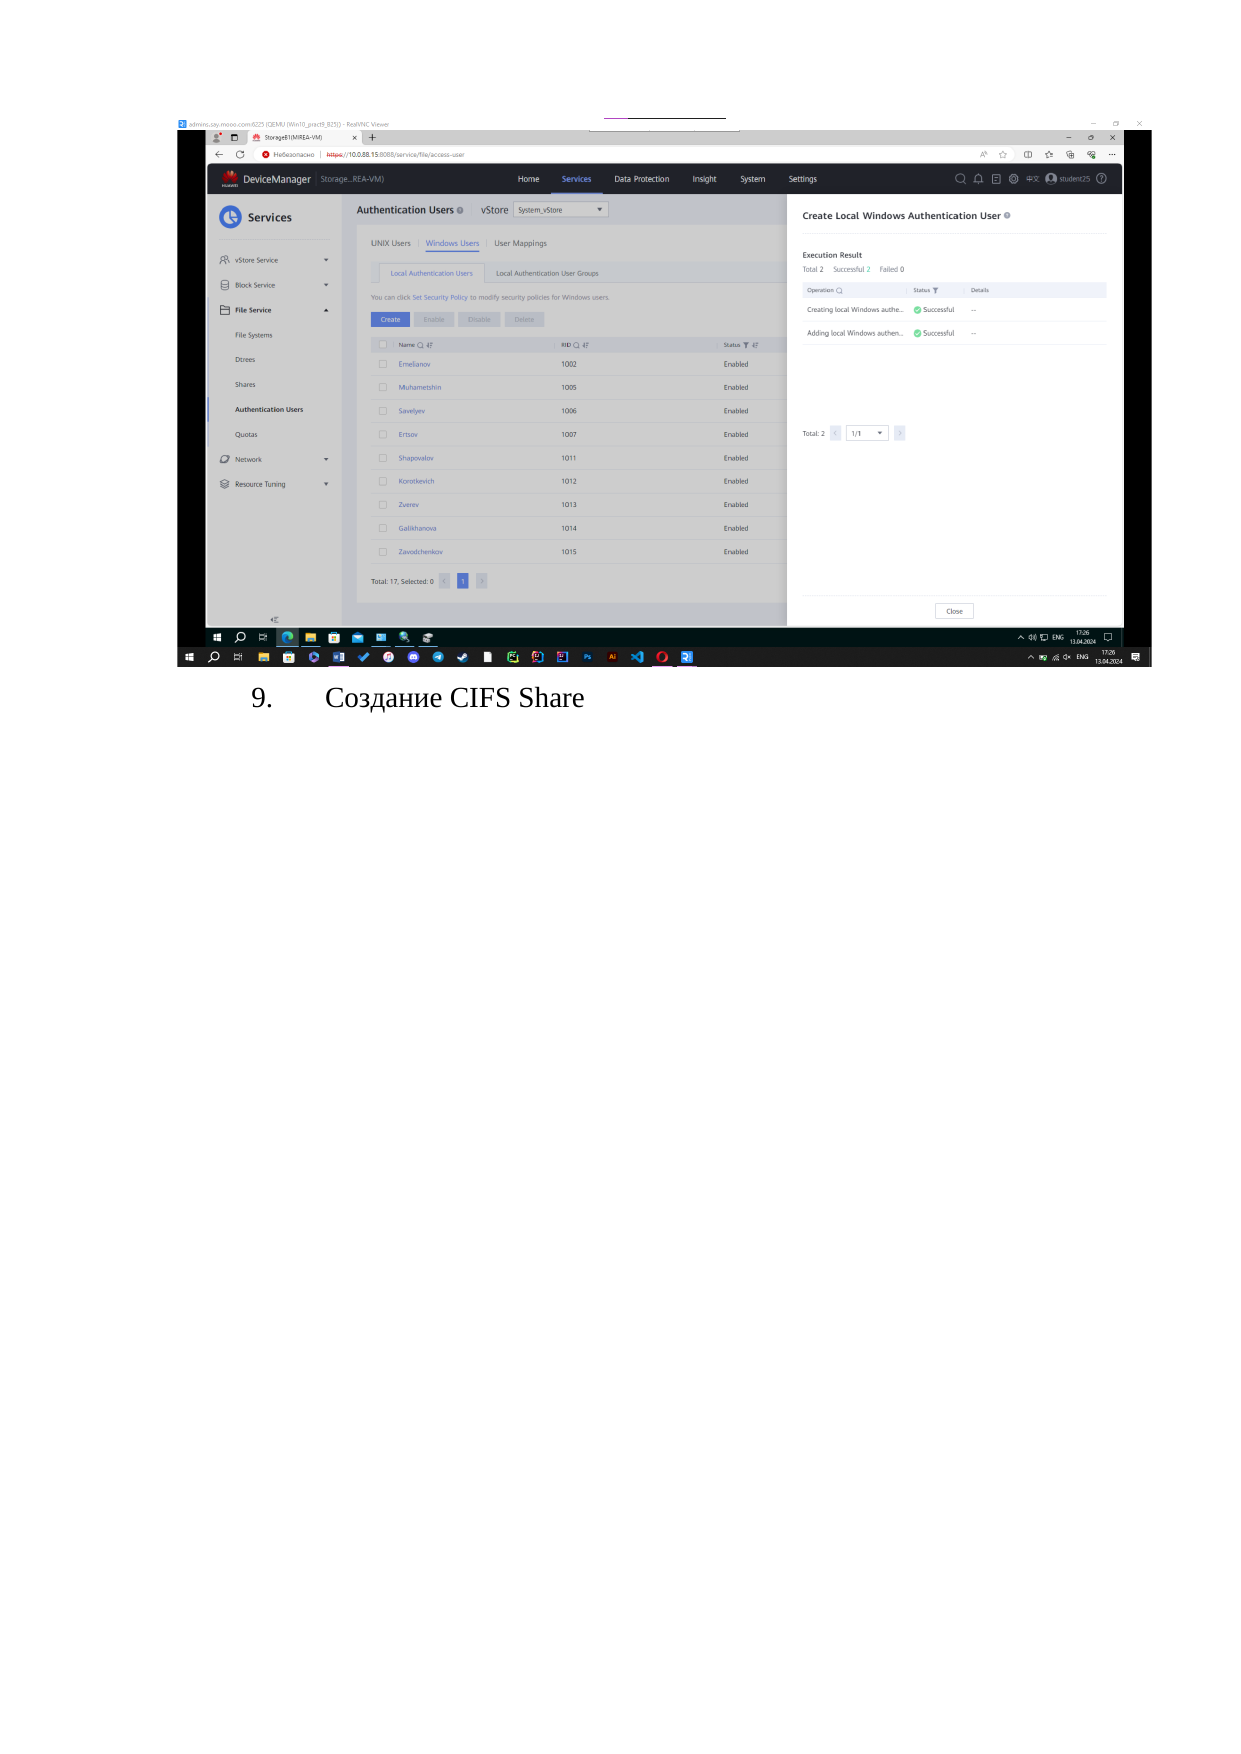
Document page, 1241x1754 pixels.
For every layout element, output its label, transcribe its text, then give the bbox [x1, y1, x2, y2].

picture [177, 118, 1152, 667]
list Создание CIFS Share [177, 680, 1152, 714]
